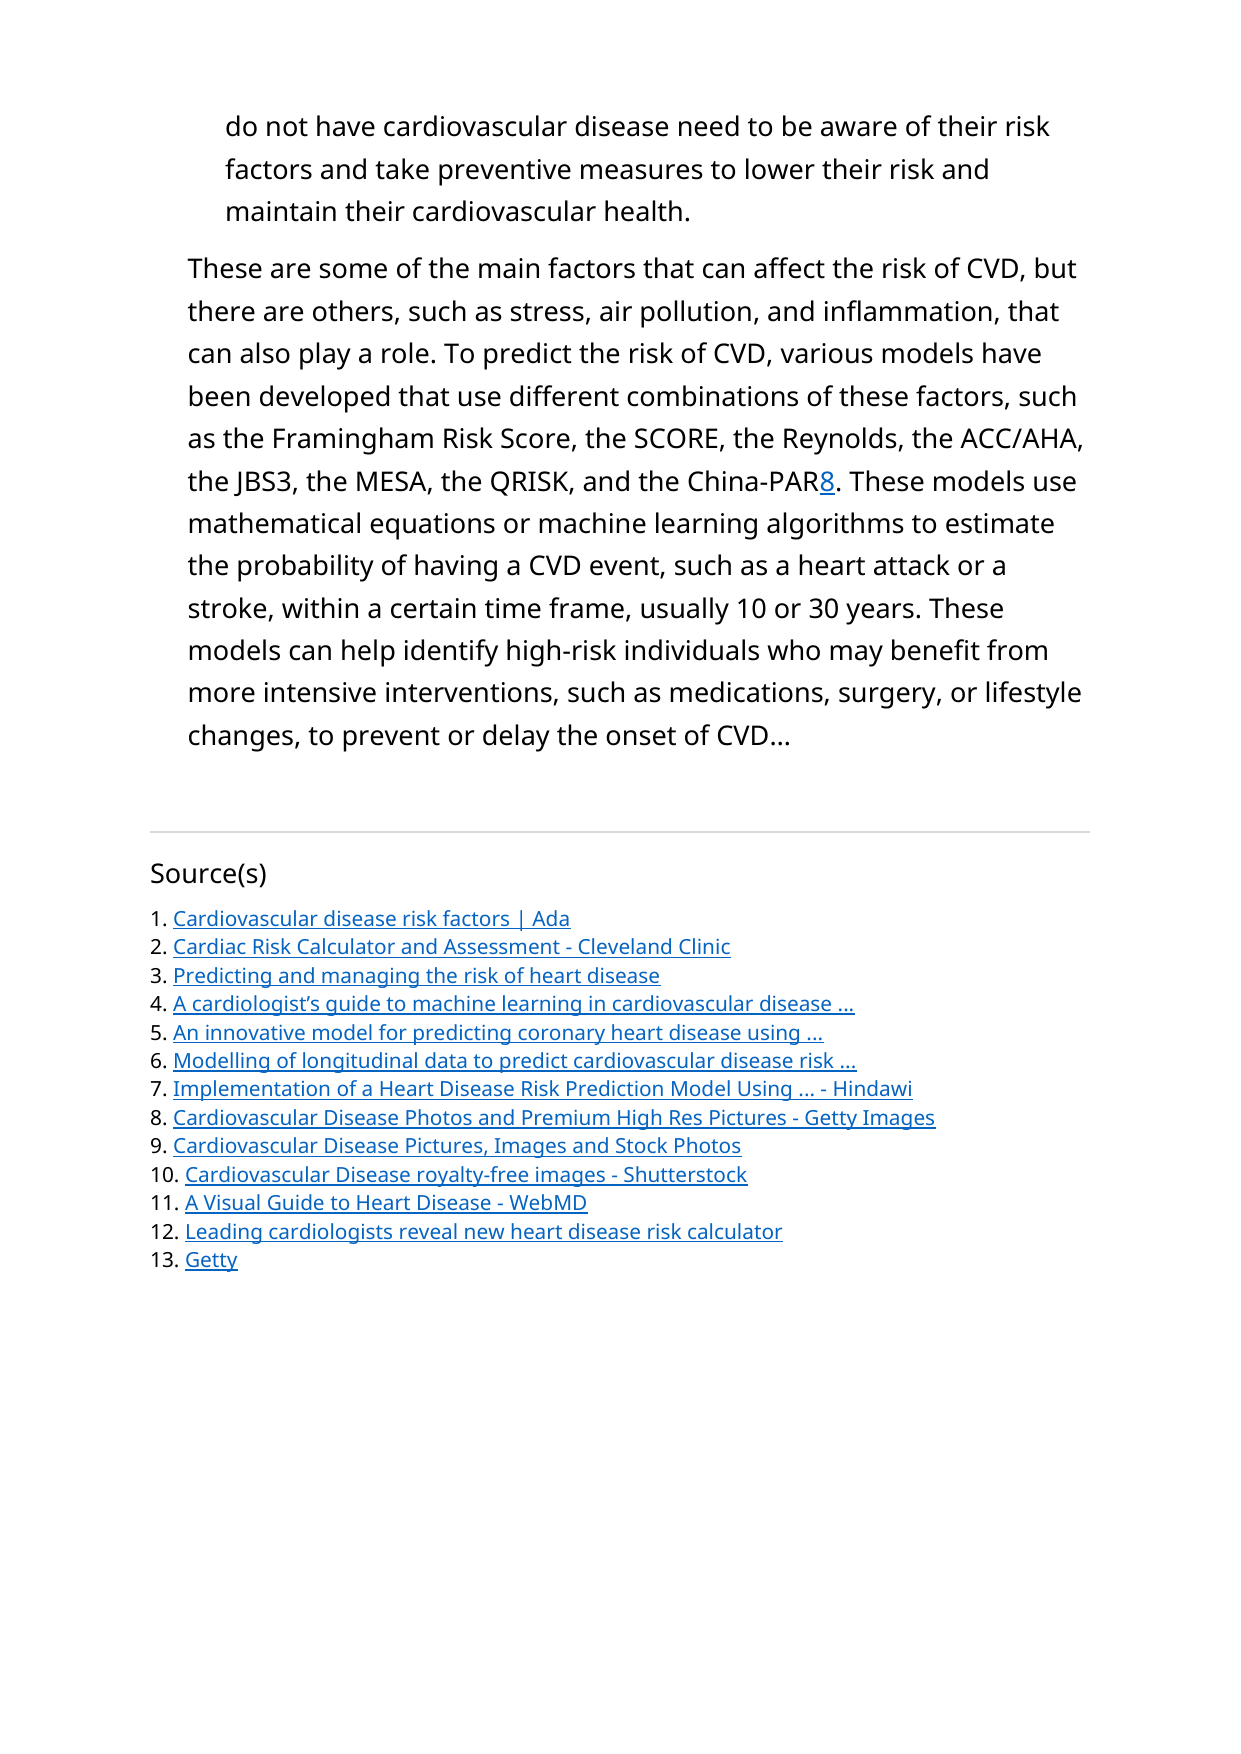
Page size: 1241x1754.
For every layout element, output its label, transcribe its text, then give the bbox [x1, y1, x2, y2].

text 1. Cardiovascular disease risk factors | Ada [150, 904, 1090, 932]
text Source(s) [150, 833, 1090, 891]
text 5. An innovative model for predicting coronary heart disease using ... [150, 1018, 1090, 1046]
text 9. Cardiovascular Disease Pictures, Images and Stock Photos [150, 1131, 1090, 1160]
text 10. Cardiovascular Disease royalty-free images - Shutterstock [150, 1160, 1090, 1188]
text 11. A Visual Guide to Heart Disease - WebMD [150, 1188, 1090, 1217]
text 2. Cardiac Risk Calculator and Assessment - Cleveland Clinic [150, 932, 1090, 961]
text 13. Getty [150, 1245, 1090, 1274]
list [187, 108, 1090, 229]
text 4. A cardiologist’s guide to machine learning in cardiovascular disease ... [150, 989, 1090, 1018]
text 3. Predicting and managing the risk of heart disease [150, 961, 1090, 989]
text 6. Modelling of longitudinal data to predict cardiovascular disease risk ... [150, 1046, 1090, 1074]
text 8. Cardiovascular Disease Photos and Premium High Res Pictures - Getty Images [150, 1103, 1090, 1131]
text 12. Leading cardiologists reveal new heart disease risk calculator [150, 1217, 1090, 1245]
text 7. Implementation of a Heart Disease Risk Prediction Model Using ... - Hindawi [150, 1074, 1090, 1103]
text These are some of the main factors that can affect the risk of CVD, but there are others, such as stress, air pollution, and inflammation, that can also play a role. To predict the risk of CVD, various models have been developed that use different combinations of these factors, such as the Framingham Risk Score, the SCORE, the Reynolds, the ACC/AHA, the JBS3, the MESA, the QRISK, and the China-PAR8. These models use mathematical equations or machine learning algorithms to estimate the probability of having a CVD event, such as a heart attack or a stroke, within a certain time frame, usually 10 or 30 years. These models can help identify high-risk individuals who may benefit from more intensive interventions, such as medications, surgery, or lifestyle changes, to prevent or delay the onset of CVD… [187, 250, 1090, 753]
